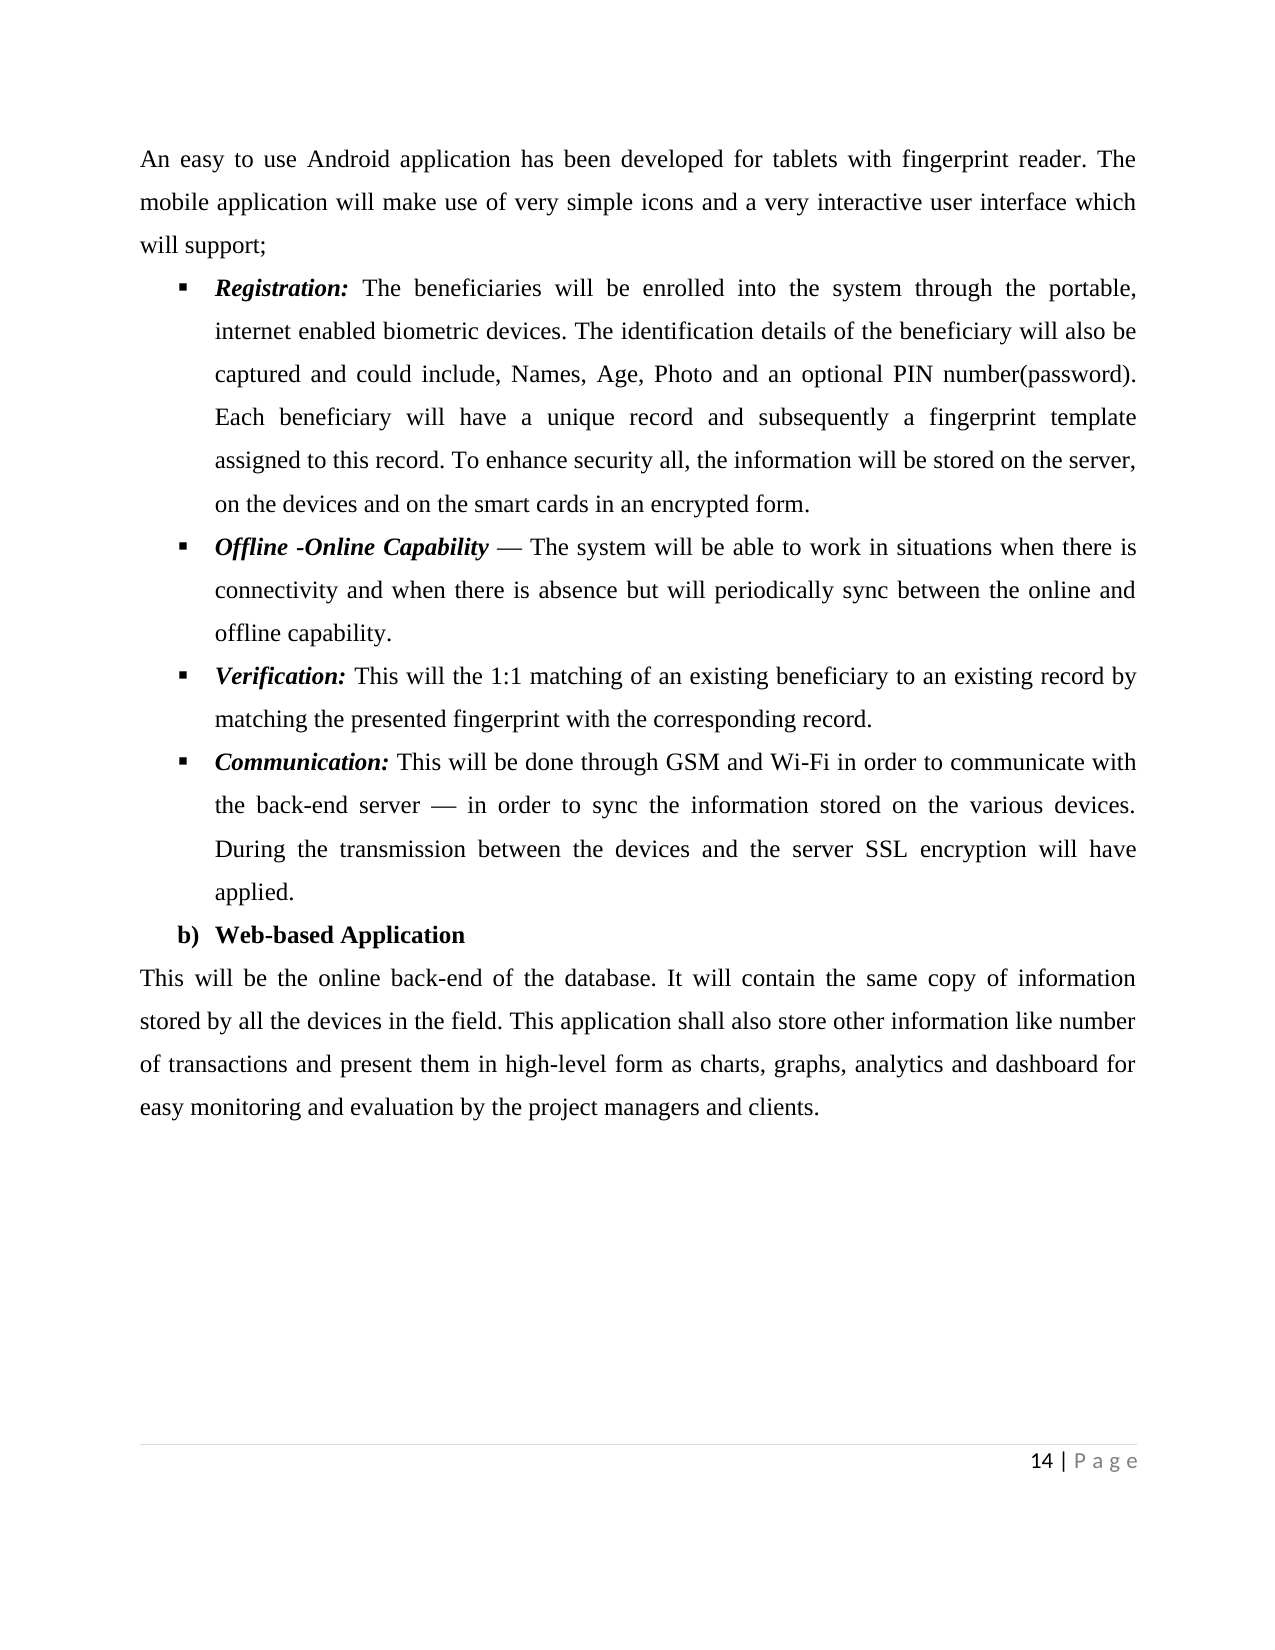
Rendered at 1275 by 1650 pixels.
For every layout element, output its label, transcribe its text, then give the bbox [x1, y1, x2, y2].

list Communication: This will be done through GSM and Wi-Fi in order to communicate with the back-end server — in order to sync the information stored on the various devices. During the transmission between the devices and the server SSL encryption will have applied. [177, 747, 1137, 906]
text An easy to use Android application has been developed for tablets with fingerprint reader. The mobile application will make use of very simple icons and a very interactive user interface which will support; [139, 144, 1137, 259]
list Offline -Online Capability — The system will be able to work in situations when there is connectivity and when there is absence but will periodically sync between the online and offline capability. [177, 532, 1137, 647]
list Verification: This will the 1:1 matching of an existing beneficiary to an existing record by matching the presented fingerprint with the corresponding record. [177, 661, 1137, 733]
list Web-based Application [177, 920, 1137, 949]
text This will be the online back-end of the database. It will contain the same copy of information stored by all the devices in the field. This application shall also store other information like number of transactions and present them in high-level form as charts, graphs, analytics and dashboard for easy monitoring and evaluation by the project managers and clients. [139, 963, 1137, 1121]
list Registration: The beneficiaries will be enrolled into the system through the portable, internet enabled biometric devices. The identification details of the beneficiary will also be captured and could include, Names, Age, Photo and an optional PIN number(password). Each beneficiary will have a unique record and subsequently a fingerprint template assigned to this record. To enhance security all, the information will be stored on the server, on the devices and on the smart cards in an encrypted form. [177, 273, 1137, 517]
